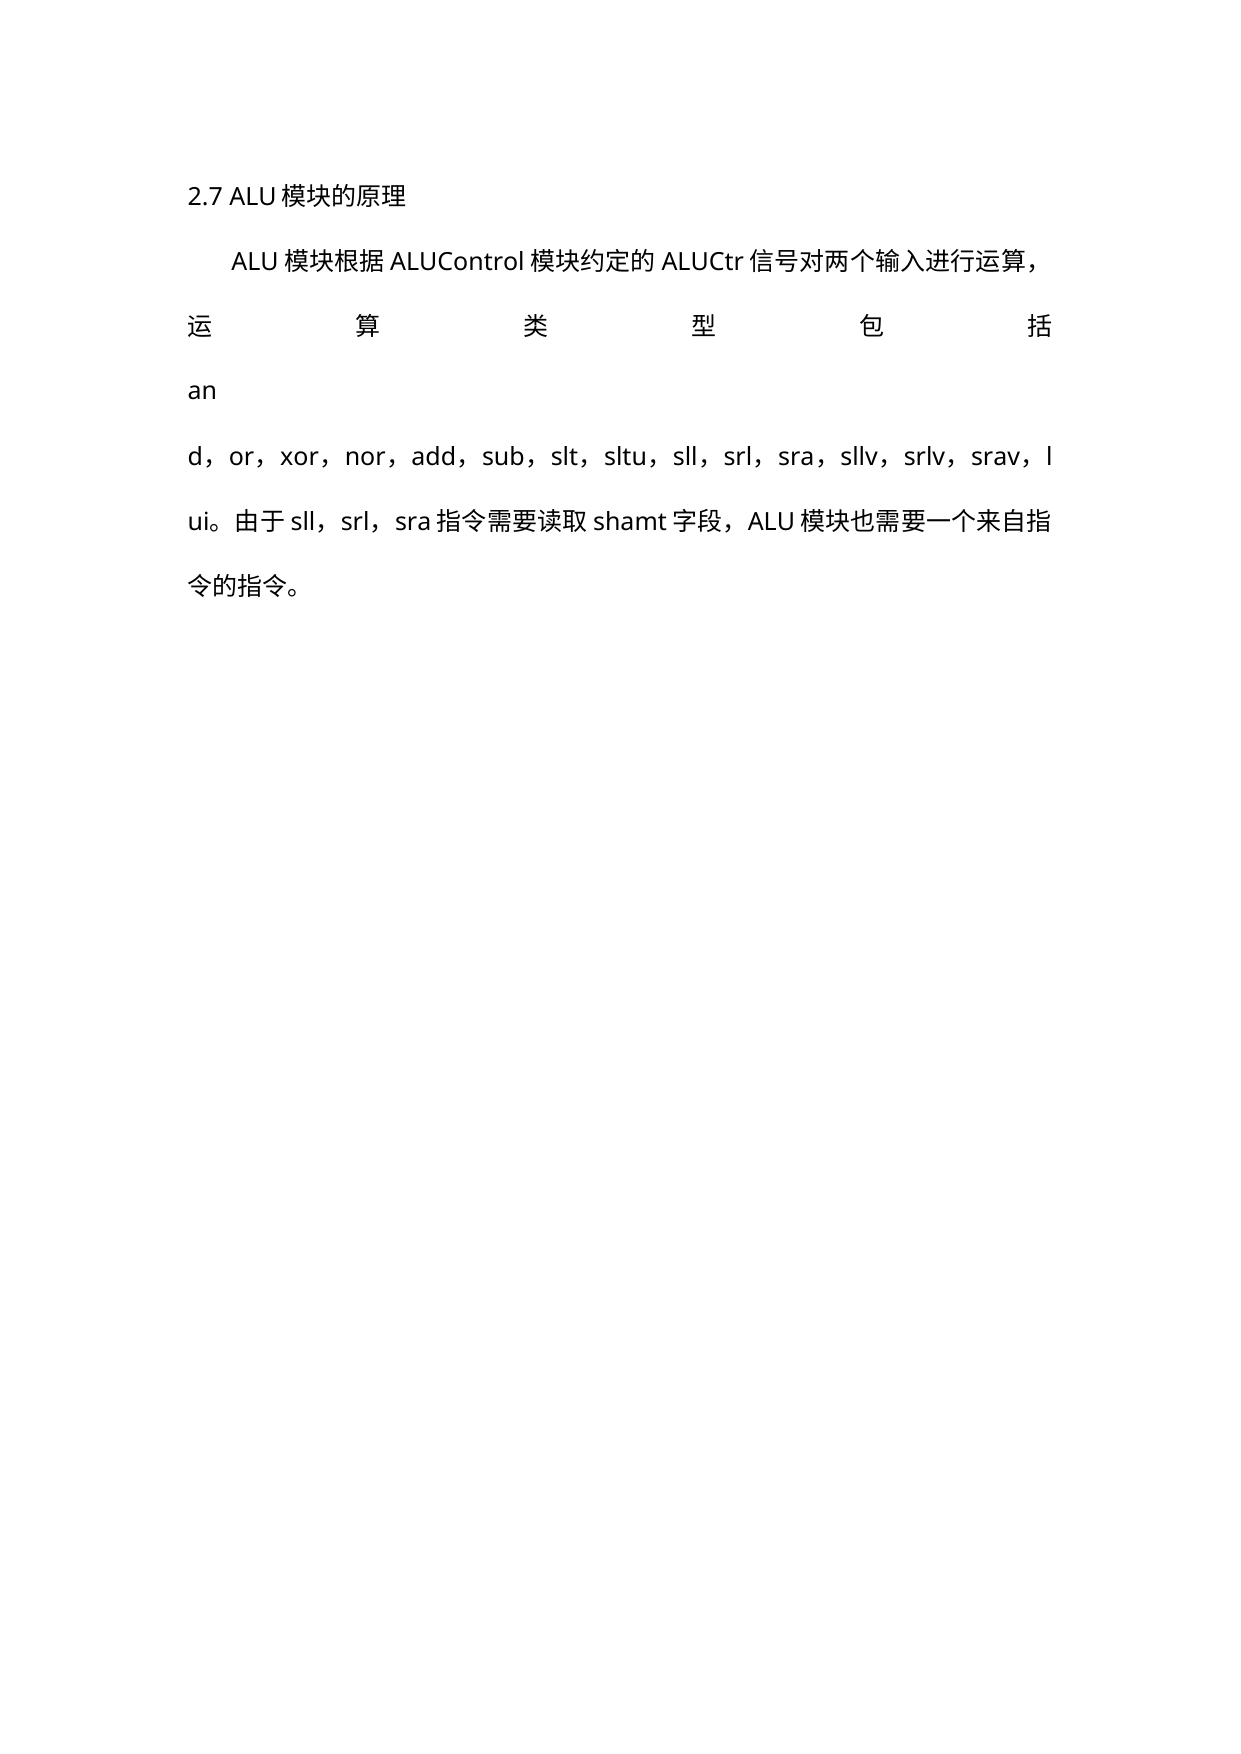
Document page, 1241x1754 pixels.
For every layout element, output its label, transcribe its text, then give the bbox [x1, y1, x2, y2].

text 2.7 ALU模块的原理 [187, 162, 1053, 227]
text ALU模块根据ALUControl模块约定的ALUCtr信号对两个输入进行运算，运算类型包括and，or，xor，nor，add，sub，slt，sltu，sll，srl，sra，sllv，srlv，srav，lui。由于sll，srl，sra指令需要读取shamt字段，ALU模块也需要一个来自指令的指令。 [187, 227, 1053, 617]
